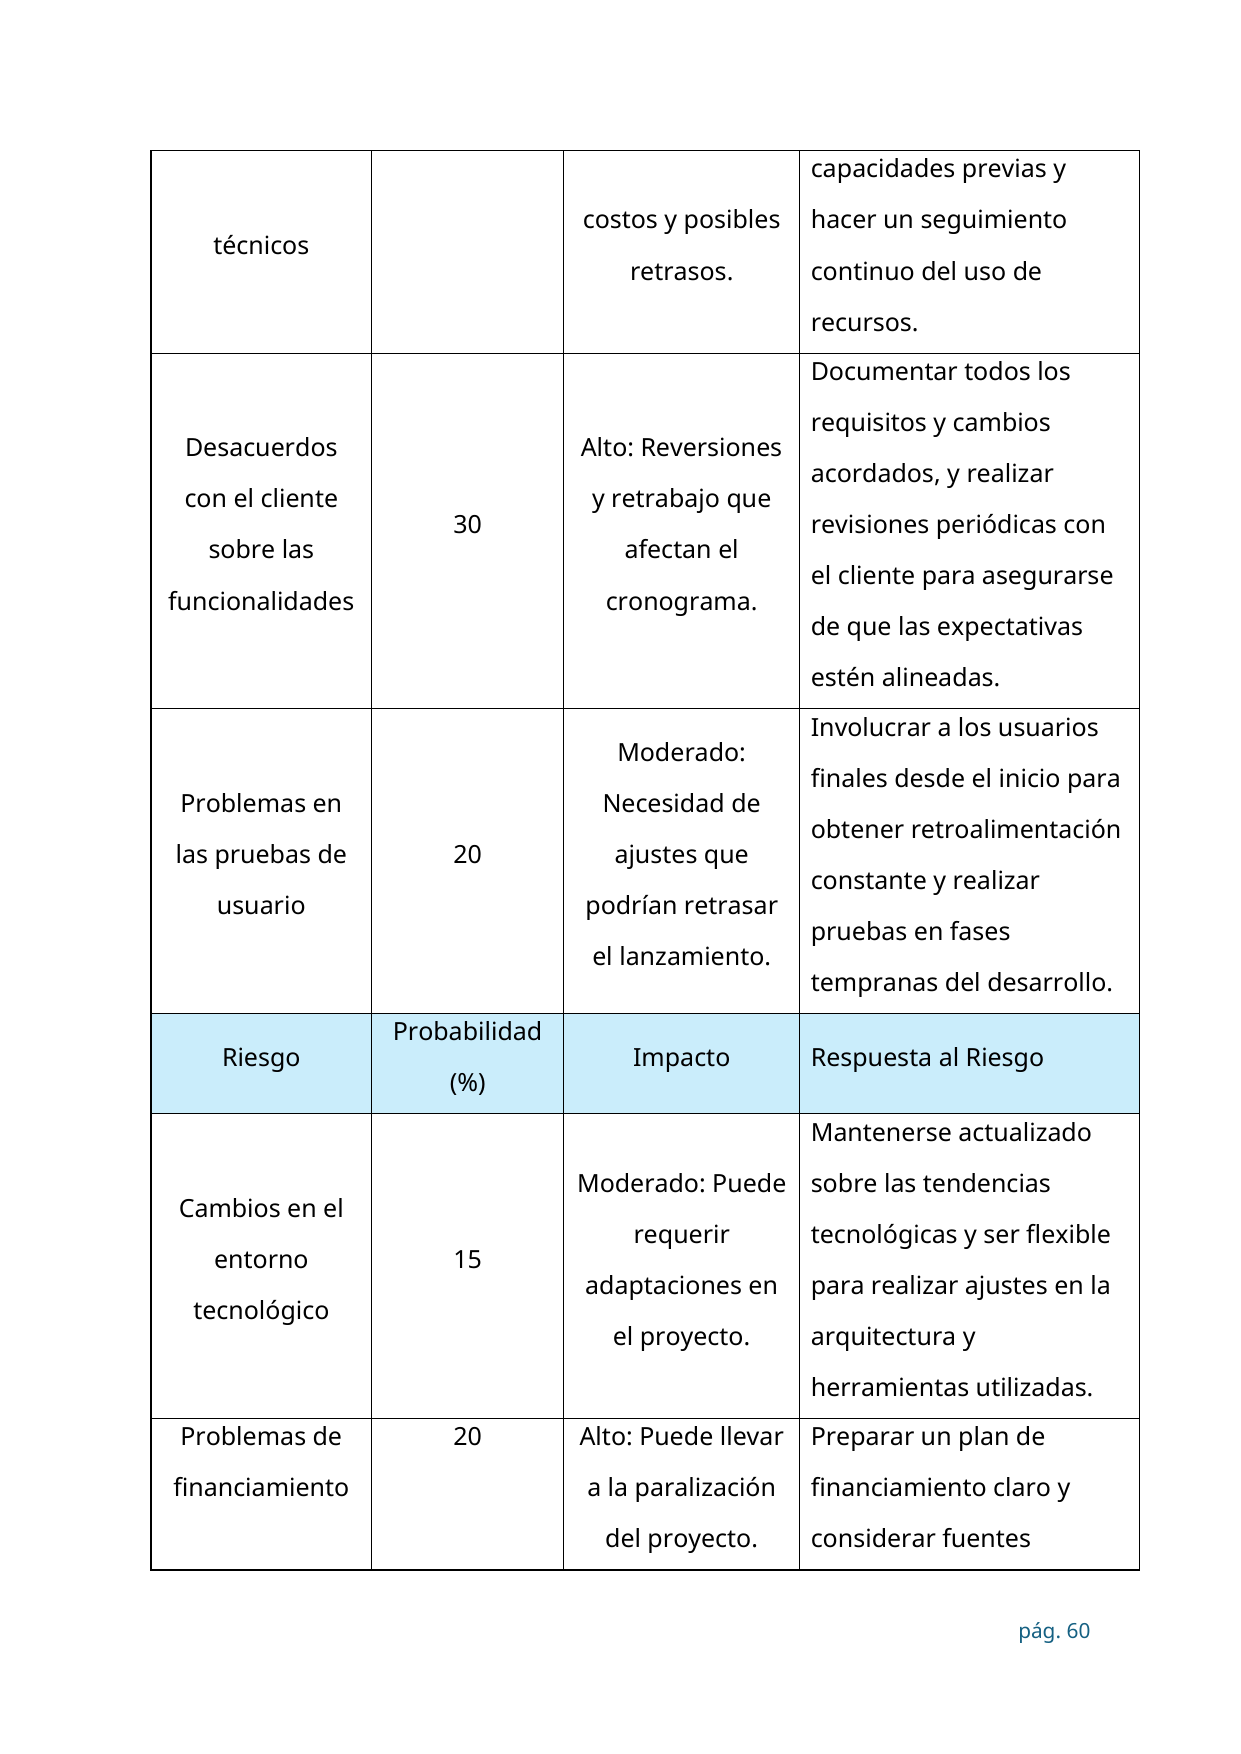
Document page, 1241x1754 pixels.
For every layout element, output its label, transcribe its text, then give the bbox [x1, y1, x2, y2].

table_cell Moderado: Puede requerir adaptaciones en el proyecto. [564, 1114, 799, 1418]
table_cell 30 [372, 354, 563, 708]
table_cell 25 [372, 151, 563, 352]
table_cell Problemas en las pruebas de usuario [152, 709, 371, 1013]
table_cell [564, 151, 799, 352]
table_cell Moderado: Necesidad de ajustes que podrían retrasar el lanzamiento. [564, 709, 799, 1013]
table_cell Documentar todos los requisitos y cambios acordados, y realizar revisiones periódicas con el cliente para asegurarse de que las expectativas estén alineadas. [800, 354, 1139, 708]
table_cell Impacto [564, 1014, 799, 1113]
table_cell Involucrar a los usuarios finales desde el inicio para obtener retroalimentación constante y realizar pruebas en fases tempranas del desarrollo. [800, 709, 1139, 1013]
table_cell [800, 151, 1139, 352]
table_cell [152, 1419, 371, 1569]
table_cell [564, 1419, 799, 1569]
table_cell Alto: Reversiones y retrabajo que afectan el cronograma. [564, 354, 799, 708]
table_cell Mantenerse actualizado sobre las tendencias tecnológicas y ser flexible para realizar ajustes en la arquitectura y herramientas utilizadas. [800, 1114, 1139, 1418]
table_cell Cambios en el entorno tecnológico [152, 1114, 371, 1418]
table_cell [800, 1419, 1139, 1569]
table_cell Respuesta al Riesgo [800, 1014, 1139, 1113]
table_cell 20 [372, 709, 563, 1013]
table_cell Riesgo [152, 1014, 371, 1113]
table_cell 20 [372, 1419, 563, 1569]
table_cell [152, 151, 371, 352]
table_cell Desacuerdos con el cliente sobre las funcionalidades [152, 354, 371, 708]
table_cell 15 [372, 1114, 563, 1418]
table_cell Probabilidad (%) [372, 1014, 563, 1113]
